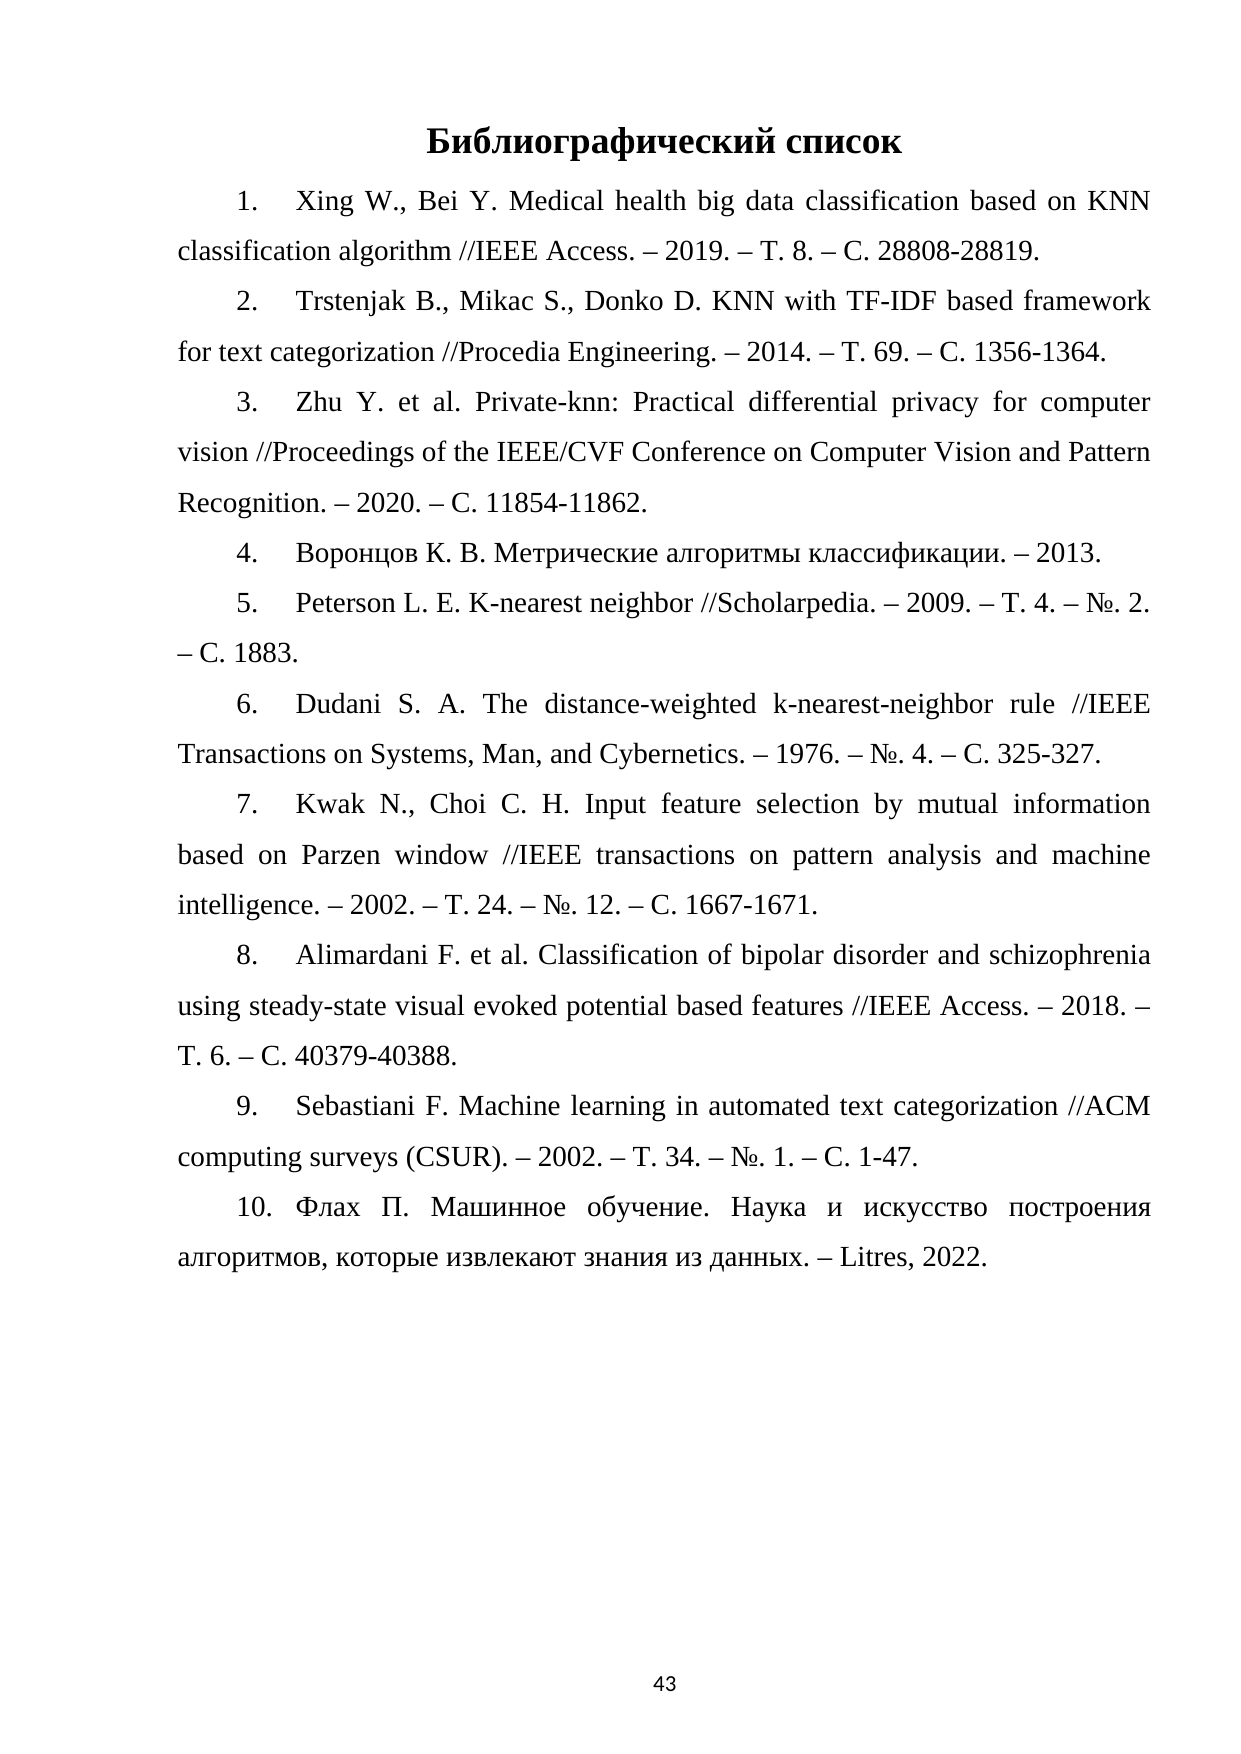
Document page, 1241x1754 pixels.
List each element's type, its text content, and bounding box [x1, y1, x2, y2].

list Воронцов К. В. Метрические алгоритмы классификации. – 2013. [177, 535, 1152, 568]
list Zhu Y. et al. Private-knn: Practical differential privacy for computer vision //Proceedings of the IEEE/CVF Conference on Computer Vision and Pattern Recognition. – 2020. – С. 11854-11862. [177, 384, 1152, 518]
list Alimardani F. et al. Classification of bipolar disorder and schizophrenia using steady-state visual evoked potential based features //IEEE Access. – 2018. – Т. 6. – С. 40379-40388. [177, 937, 1152, 1072]
list Флах П. Машинное обучение. Наука и искусство построения алгоритмов, которые извлекают знания из данных. – Litres, 2022. [177, 1189, 1152, 1273]
list Peterson L. E. K-nearest neighbor //Scholarpedia. – 2009. – Т. 4. – №. 2. – С. 1883. [177, 585, 1152, 669]
list Xing W., Bei Y. Medical health big data classification based on KNN classification algorithm //IEEE Access. – 2019. – Т. 8. – С. 28808-28819. [177, 183, 1152, 267]
list Trstenjak B., Mikac S., Donko D. KNN with TF-IDF based framework for text categorization //Procedia Engineering. – 2014. – Т. 69. – С. 1356-1364. [177, 283, 1152, 367]
list Dudani S. A. The distance-weighted k-nearest-neighbor rule //IEEE Transactions on Systems, Man, and Cybernetics. – 1976. – №. 4. – С. 325-327. [177, 686, 1152, 770]
list Sebastiani F. Machine learning in automated text categorization //ACM computing surveys (CSUR). – 2002. – Т. 34. – №. 1. – С. 1-47. [177, 1088, 1152, 1172]
subtitle Библиографический список [177, 118, 1152, 161]
list Kwak N., Choi C. H. Input feature selection by mutual information based on Parzen window //IEEE transactions on pattern analysis and machine intelligence. – 2002. – Т. 24. – №. 12. – С. 1667-1671. [177, 787, 1152, 921]
